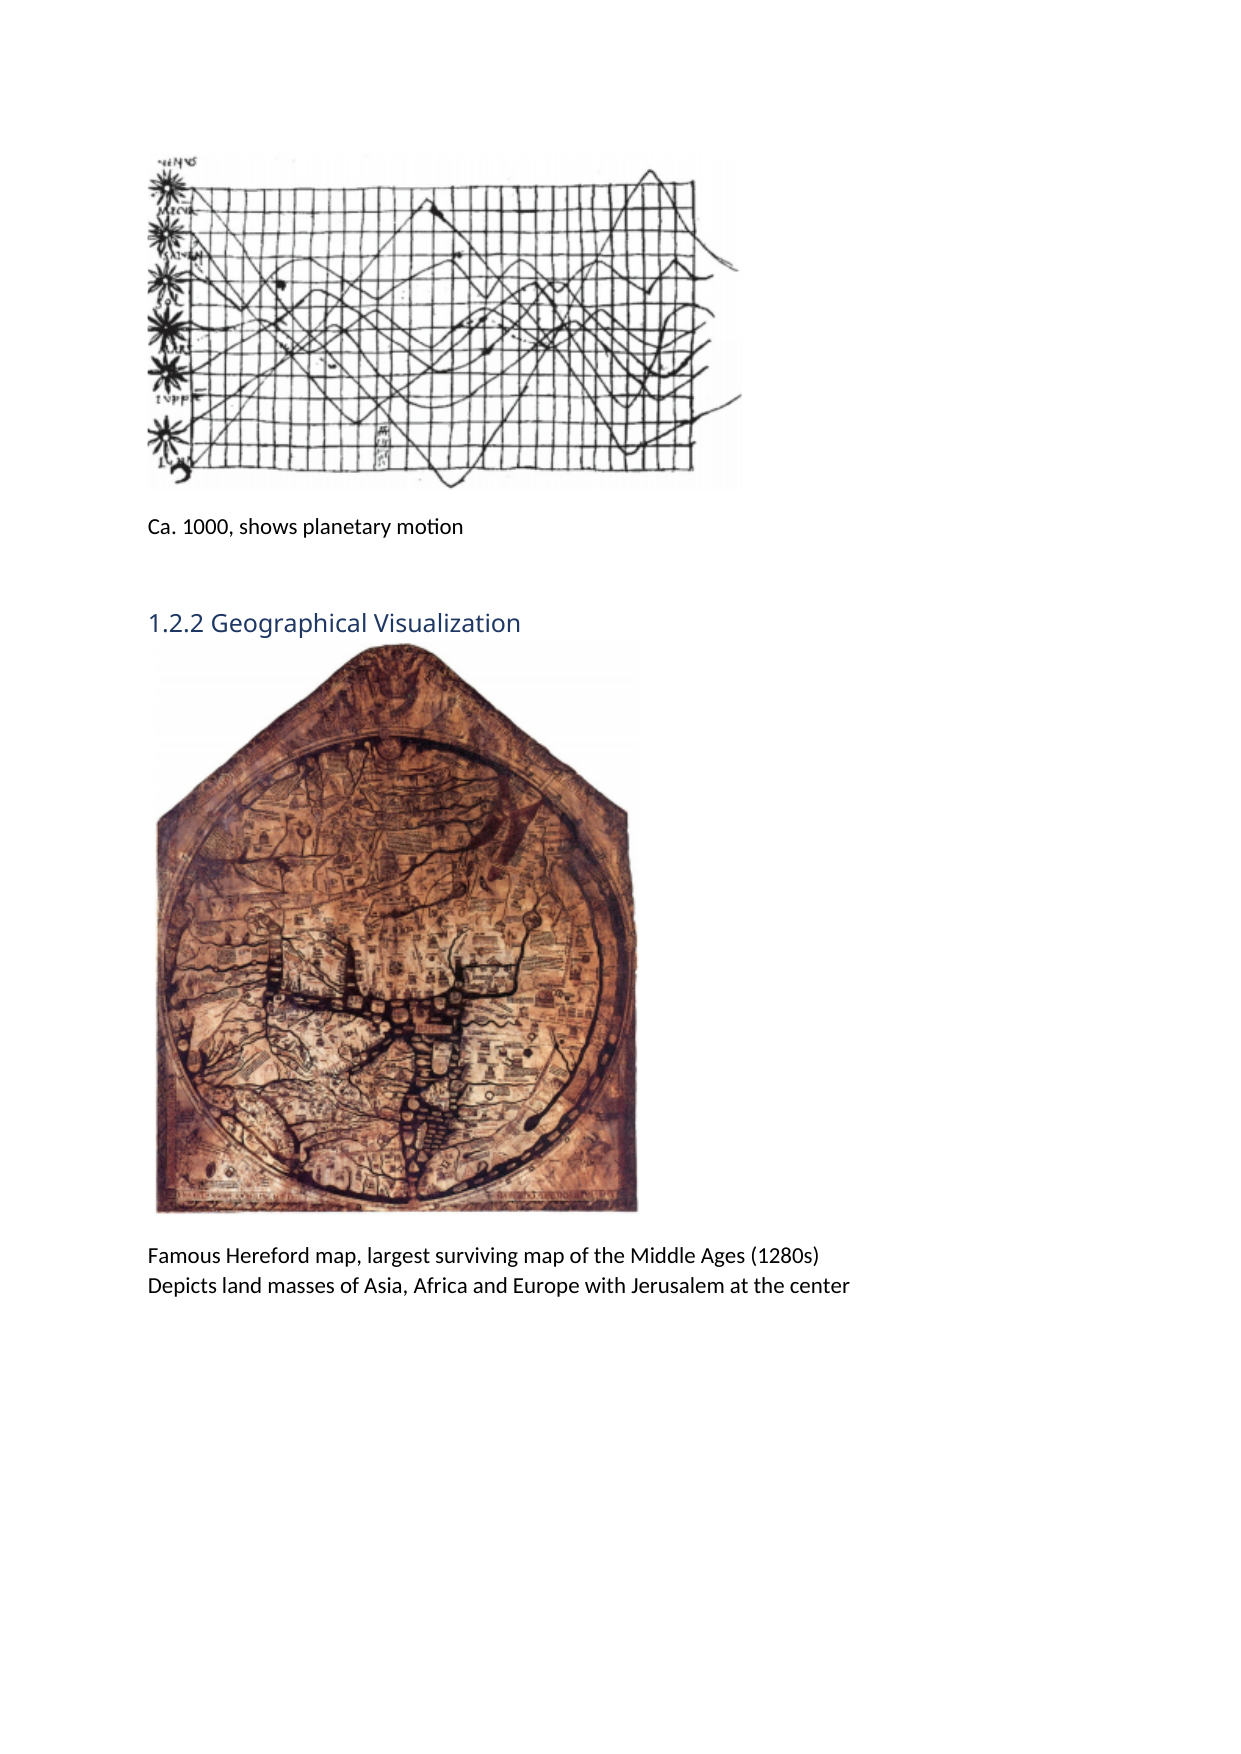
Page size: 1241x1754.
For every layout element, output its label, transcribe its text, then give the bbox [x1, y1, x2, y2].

text Depicts land masses of Asia, Africa and Europe with Jerusalem at the center [148, 1271, 1093, 1299]
text Famous Hereford map, largest surviving map of the Middle Ages (1280s) [148, 1241, 1093, 1269]
subtitle 1.2.2 Geographical Visualization [148, 606, 1093, 640]
text Ca. 1000, shows planetary motion [148, 512, 1093, 540]
picture [147, 642, 645, 1223]
picture [147, 147, 745, 494]
